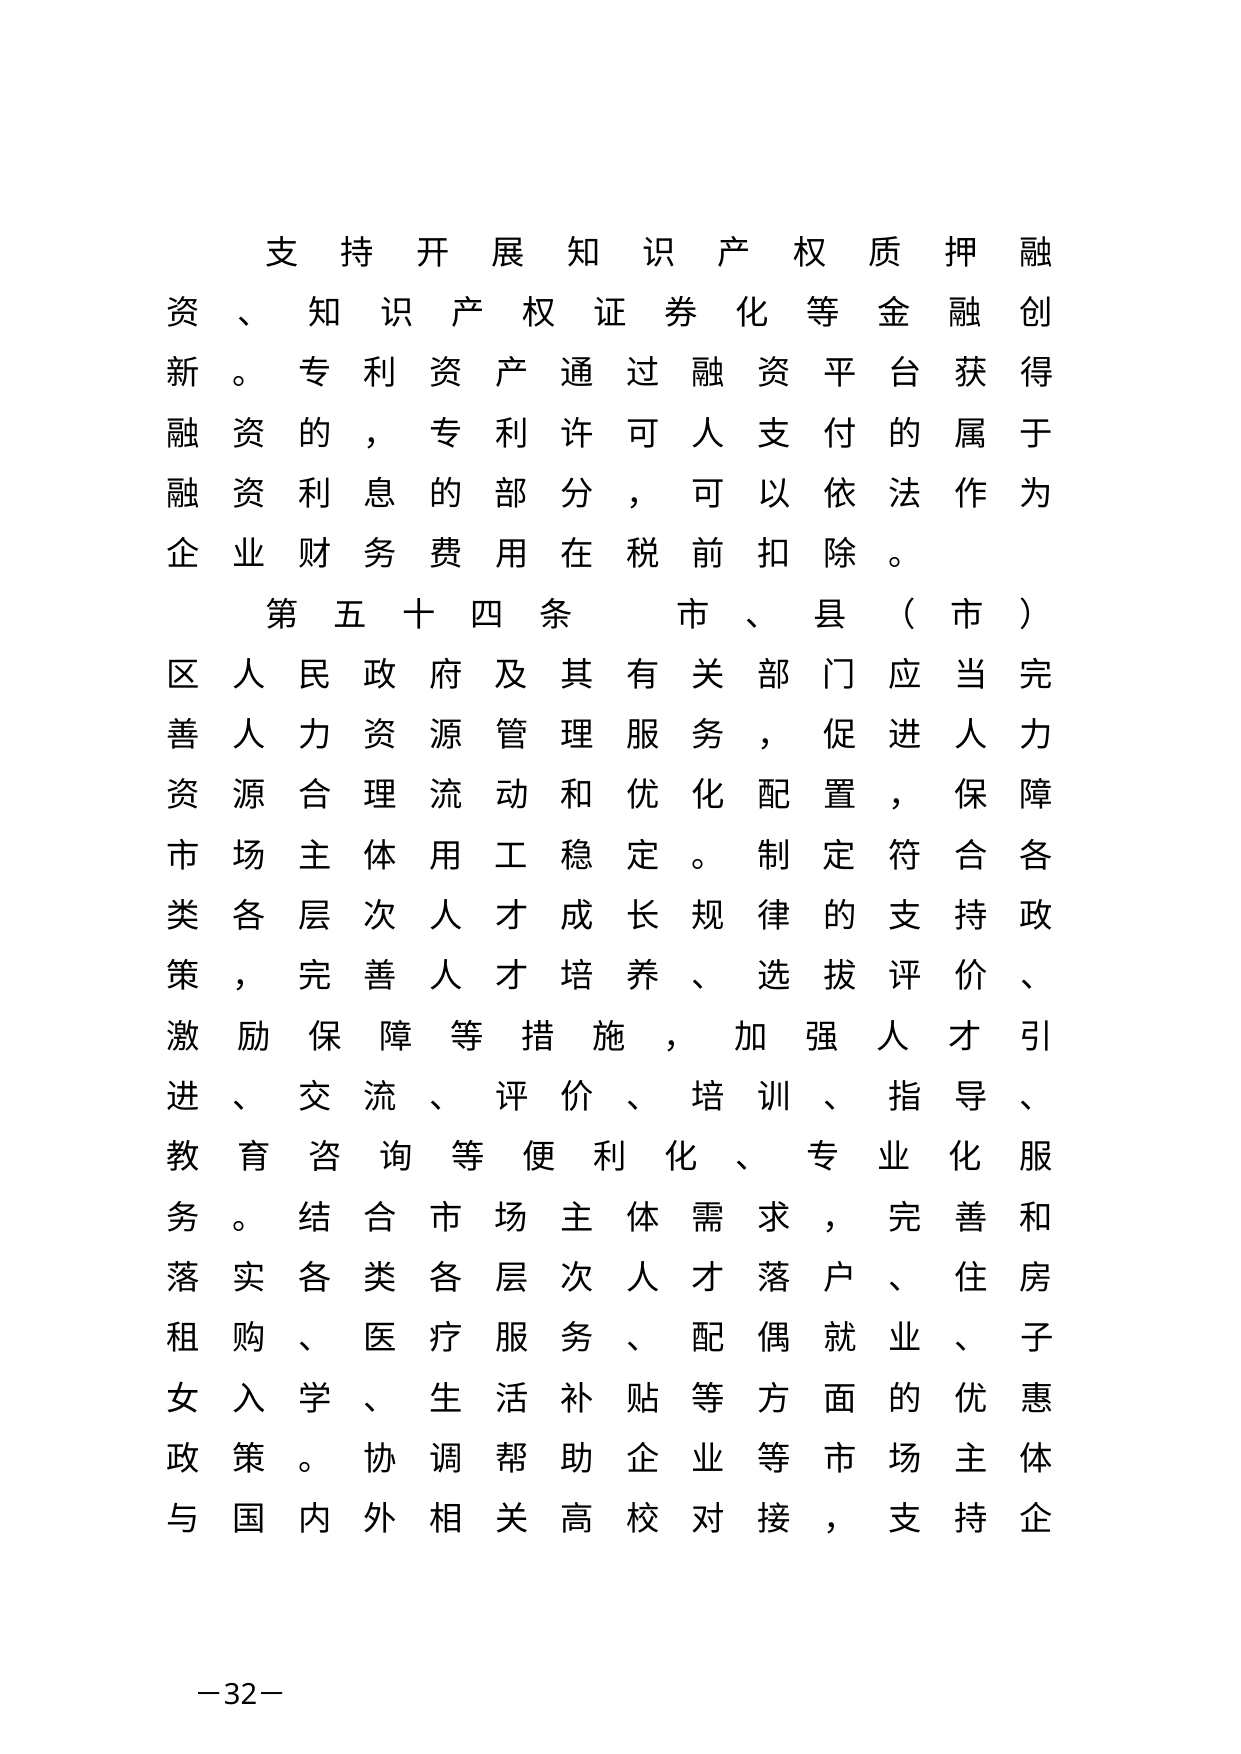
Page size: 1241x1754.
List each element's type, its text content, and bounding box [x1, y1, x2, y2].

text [167, 581, 1085, 1546]
text 支持开展知识产权质押融资、知识产权证券化等金融创新。专利资产通过融资平台获得融资的，专利许可人支付的属于融资利息的部分，可以依法作为企业财务费用在税前扣除。 [167, 219, 1085, 581]
